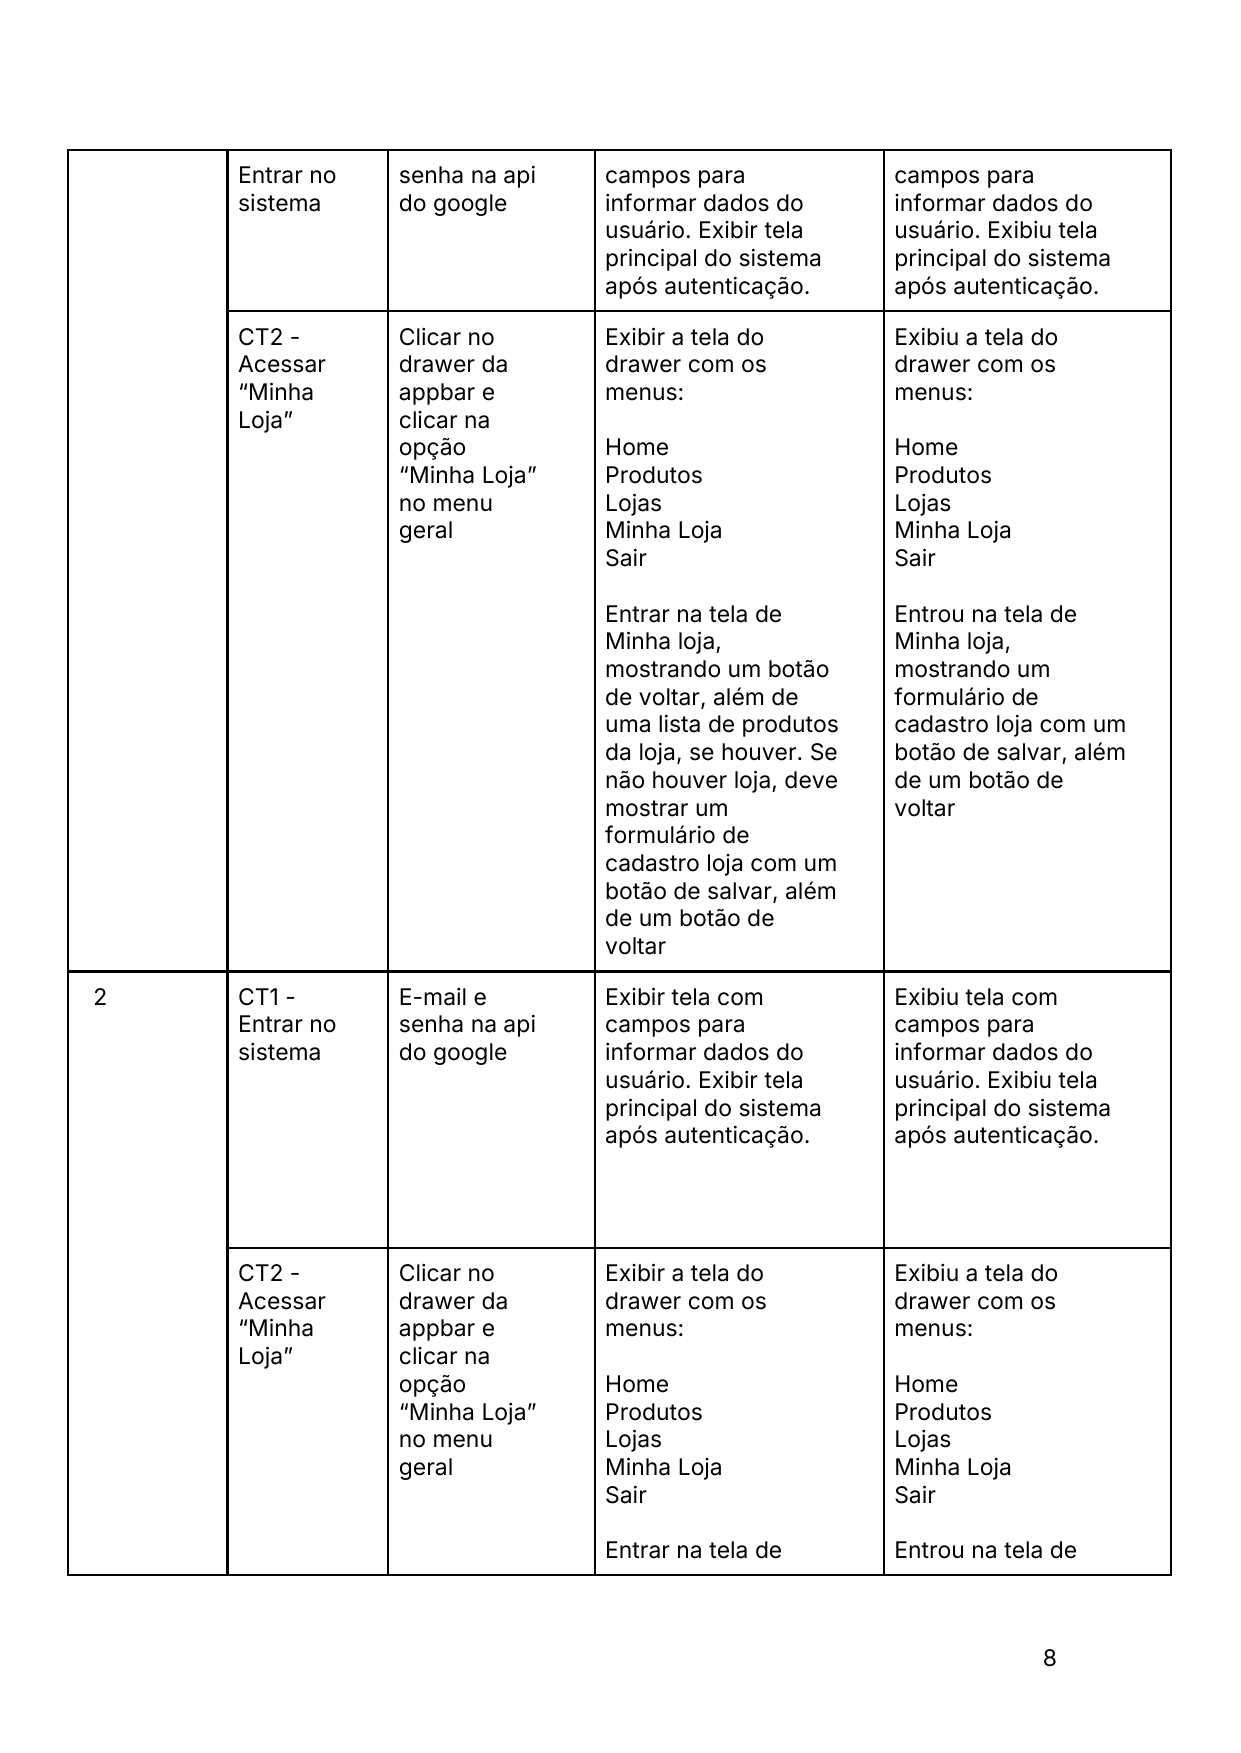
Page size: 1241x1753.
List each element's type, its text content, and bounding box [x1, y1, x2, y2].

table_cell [596, 151, 883, 310]
table_cell 1 [69, 151, 226, 970]
table_cell E-mail e senha na api do google [389, 973, 594, 1247]
table_cell Exibir a tela do drawer com os menus: Home Produtos Lojas Minha Loja Sair Entrar na tela de Minha loja, mostrando um botão de voltar, além de uma lista de produtos da loja, se houver. Se não houver loja, deve mostrar um formulário de cadastro loja com um botão de salvar, além de um botão de voltar [596, 312, 883, 970]
table_cell Exibir tela com campos para informar dados do usuário. Exibir tela principal do sistema após autenticação. [596, 973, 883, 1247]
table_cell 2 [69, 973, 226, 1574]
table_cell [229, 1249, 387, 1574]
table_cell CT1 - Entrar no sistema [229, 973, 387, 1247]
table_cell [596, 1249, 883, 1574]
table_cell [389, 1249, 594, 1574]
table_cell Exibiu tela com campos para informar dados do usuário. Exibiu tela principal do sistema após autenticação. [885, 973, 1170, 1247]
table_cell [885, 151, 1170, 310]
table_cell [885, 1249, 1170, 1574]
table_cell Clicar no drawer da appbar e clicar na opção “Minha Loja” no menu geral [389, 312, 594, 970]
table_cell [389, 151, 594, 310]
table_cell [229, 151, 387, 310]
table_cell CT2 - Acessar “Minha Loja” [229, 312, 387, 970]
